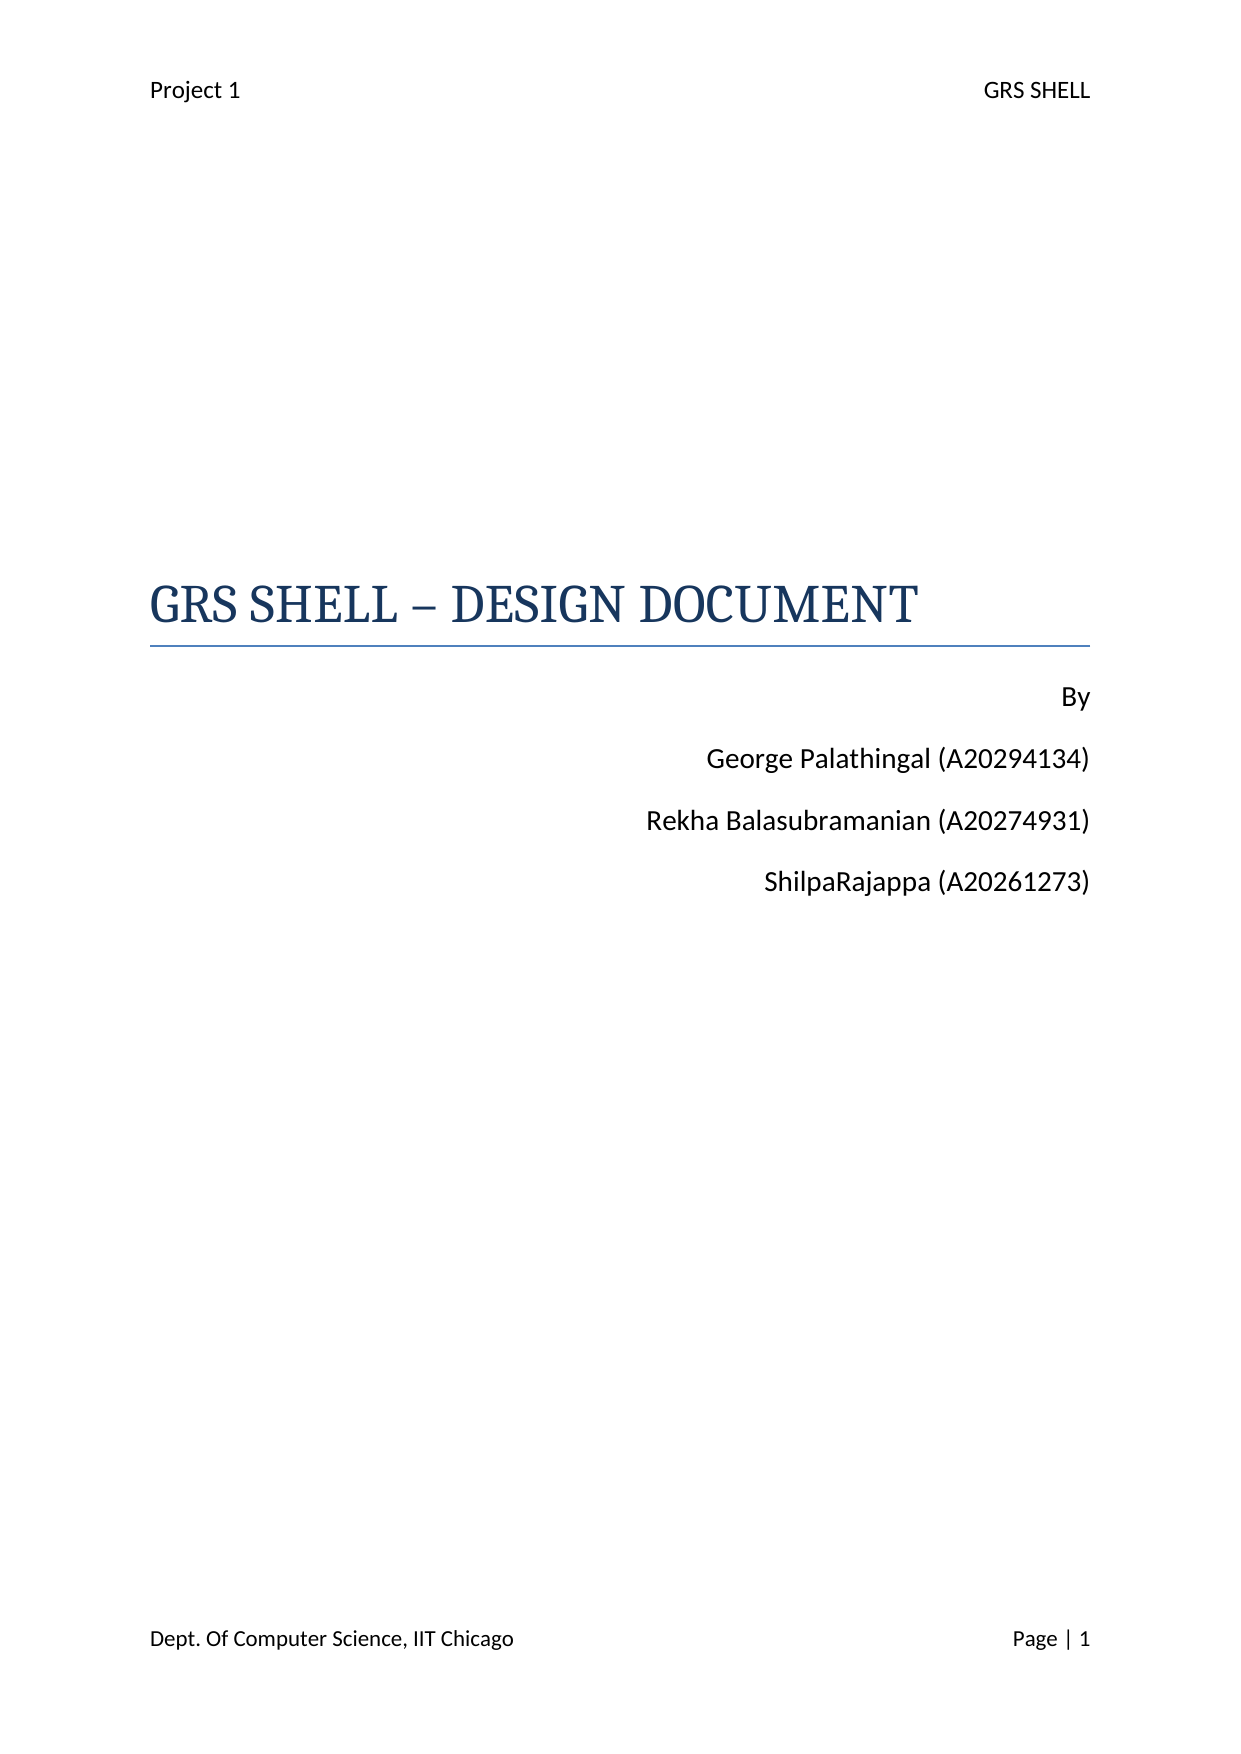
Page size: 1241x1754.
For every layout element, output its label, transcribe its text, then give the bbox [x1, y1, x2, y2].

text George Palathingal (A20294134) [150, 740, 1090, 776]
text By [150, 678, 1090, 714]
title GRS SHELL – DESIGN DOCUMENT [150, 574, 1090, 645]
text ShilpaRajappa (A20261273) [150, 863, 1090, 899]
text Rekha Balasubramanian (A20274931) [150, 802, 1090, 837]
